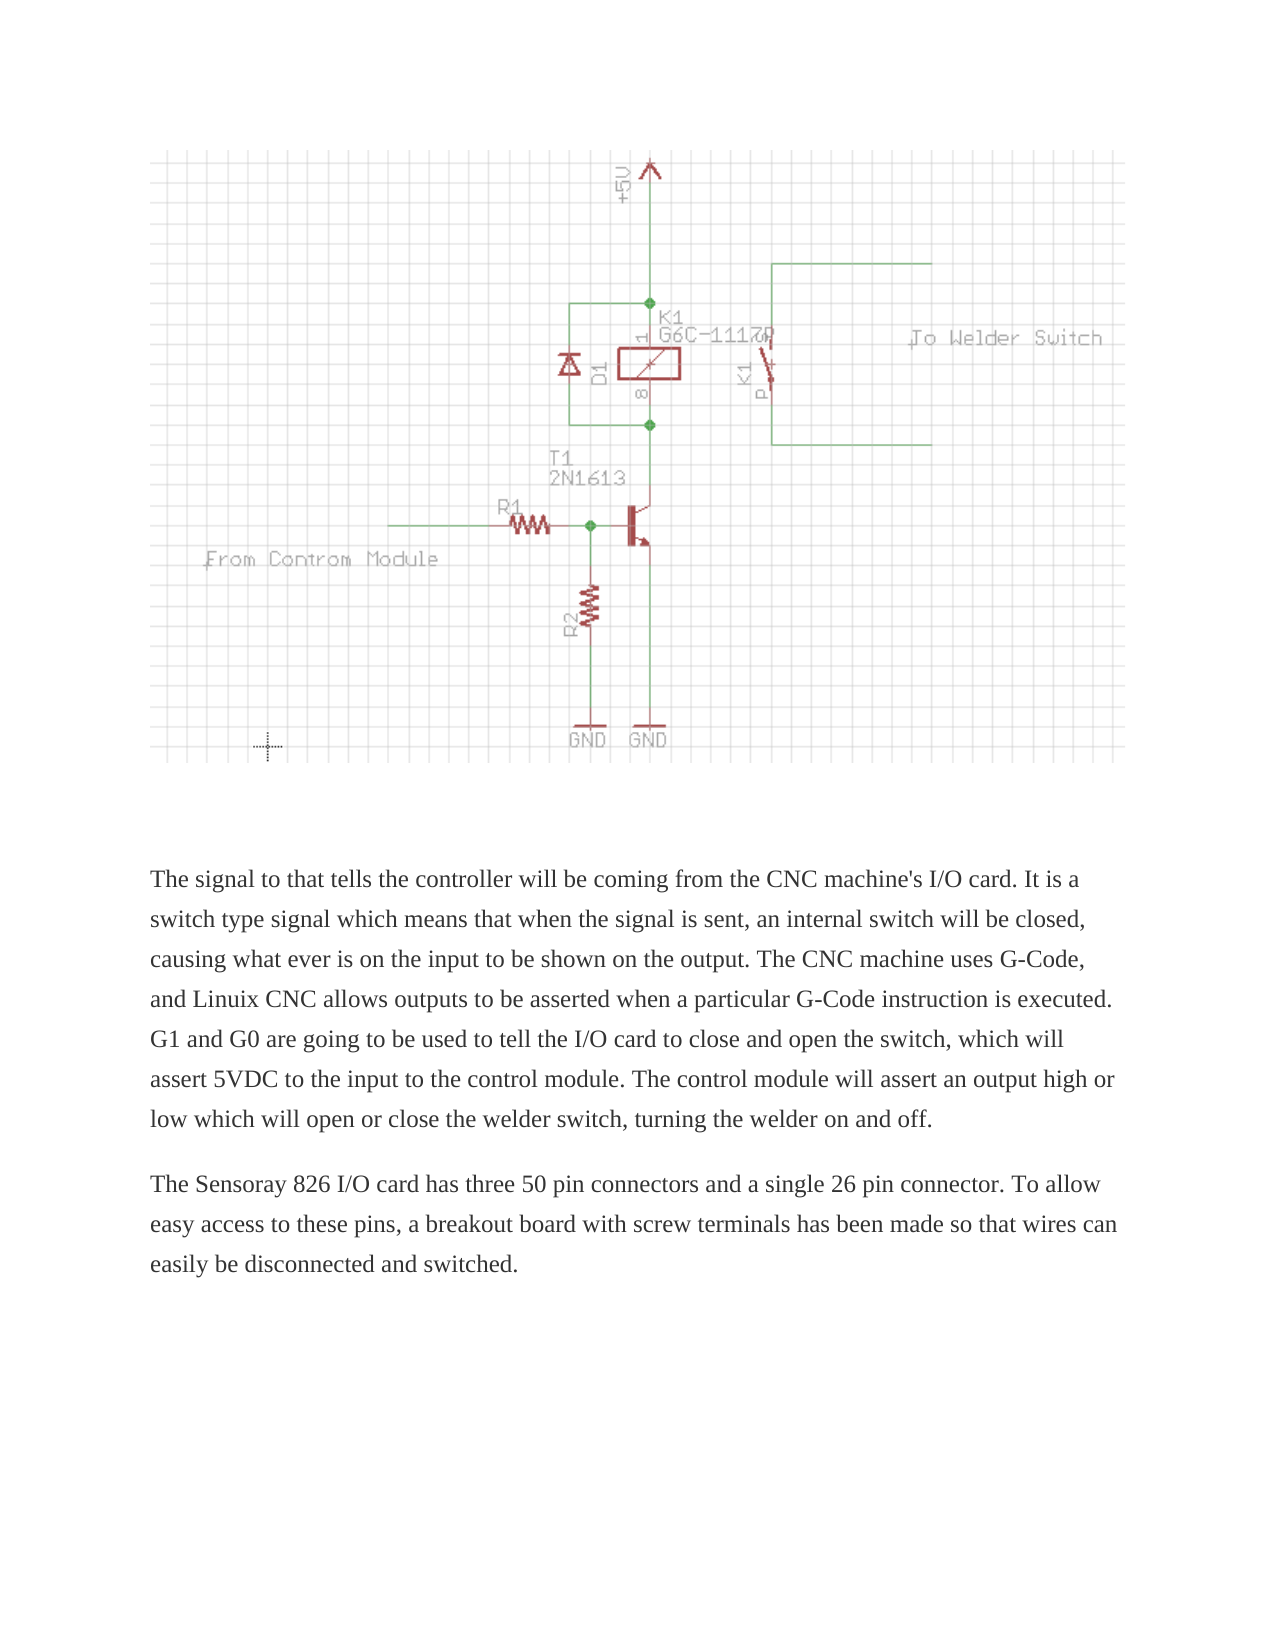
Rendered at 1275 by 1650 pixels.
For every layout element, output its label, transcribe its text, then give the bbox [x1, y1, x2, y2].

picture [150, 150, 1125, 763]
text The signal to that tells the controller will be coming from the CNC machine's I/O card. It is a switch type signal which means that when the signal is sent, an internal switch will be closed, causing what ever is on the input to be shown on the output. The CNC machine uses G-Code, and Linuix CNC allows outputs to be asserted when a particular G-Code instruction is executed. G1 and G0 are going to be used to tell the I/O card to close and open the switch, which will assert 5VDC to the input to the control module. The control module will assert an output high or low which will open or close the welder switch, turning the welder on and off. [150, 853, 1125, 1133]
text The Sensoray 826 I/O card has three 50 pin connectors and a single 26 pin connector. To allow easy access to these pins, a breakout board with screw terminals has been made so that wires can easily be disconnected and switched. [150, 1158, 1125, 1278]
